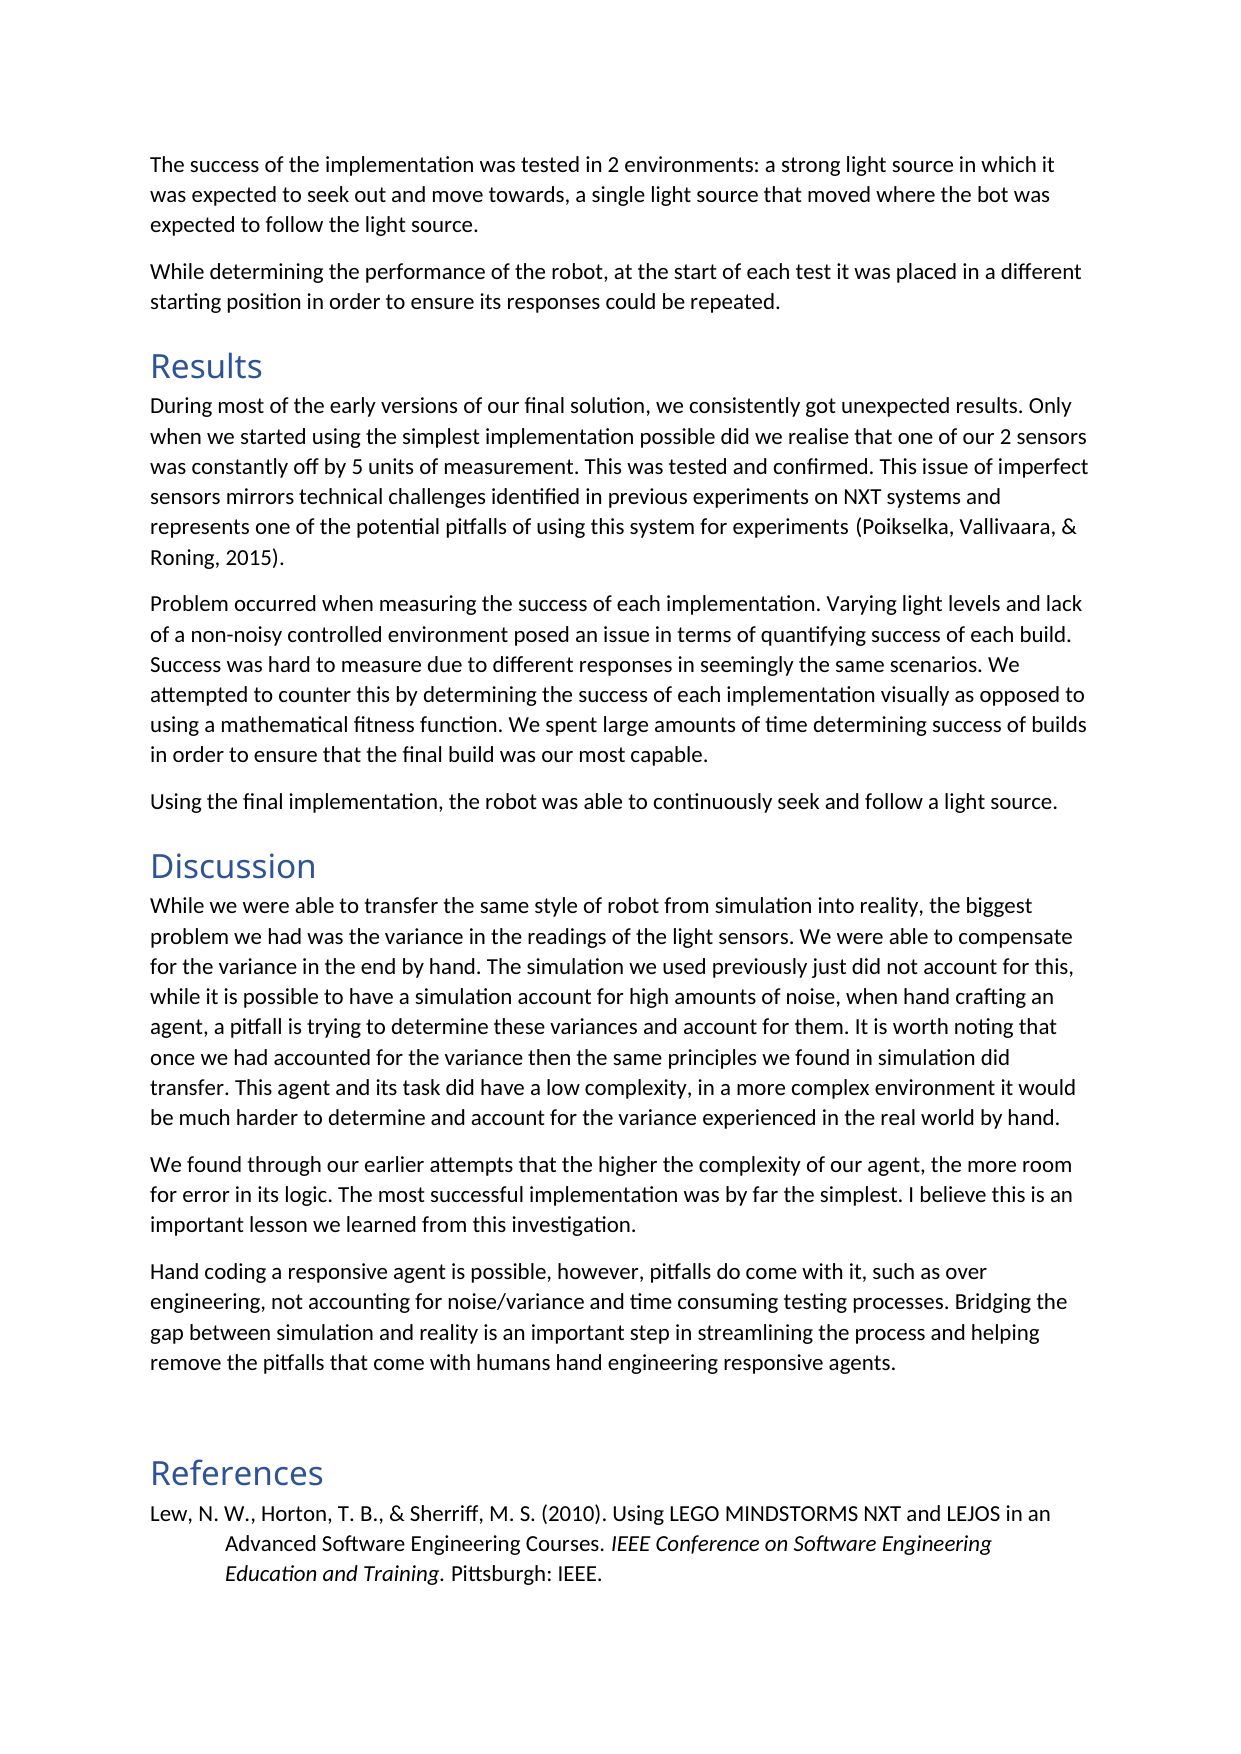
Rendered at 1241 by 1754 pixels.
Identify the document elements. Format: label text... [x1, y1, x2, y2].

subtitle Results [150, 343, 1090, 388]
subtitle Discussion [150, 843, 1090, 888]
text Problem occurred when measuring the success of each implementation. Varying light levels and lack of a non-noisy controlled environment posed an issue in terms of quantifying success of each build. Success was hard to measure due to different responses in seemingly the same scenarios. We attempted to counter this by determining the success of each implementation visually as opposed to using a mathematical fitness function. We spent large amounts of time determining success of builds in order to ensure that the final build was our most capable. [150, 589, 1090, 769]
text During most of the early versions of our final solution, we consistently got unexpected results. Only when we started using the simplest implementation possible did we realise that one of our 2 sensors was constantly off by 5 units of measurement. This was tested and confirmed. This issue of imperfect sensors mirrors technical challenges identified in previous experiments on NXT systems and represents one of the potential pitfalls of using this system for experiments. [150, 392, 1090, 571]
text While determining the performance of the robot, at the start of each test it was placed in a different starting position in order to ensure its responses could be repeated. [150, 257, 1090, 316]
text Using the final implementation, the robot was able to continuously seek and follow a light source. [150, 787, 1090, 816]
text While we were able to transfer the same style of robot from simulation into reality, the biggest problem we had was the variance in the readings of the light sensors. We were able to compensate for the variance in the end by hand. The simulation we used previously just did not account for this, while it is possible to have a simulation account for high amounts of noise, when hand crafting an agent, a pitfall is trying to determine these variances and account for them. It is worth noting that once we had accounted for the variance then the same principles we found in simulation did transfer. This agent and its task did have a low complexity, in a more complex environment it would be much harder to determine and account for the variance experienced in the real world by hand. [150, 892, 1090, 1131]
text We found through our earlier attempts that the higher the complexity of our agent, the more room for error in its logic. The most successful implementation was by far the simplest. I believe this is an important lesson we learned from this investigation. [150, 1150, 1090, 1238]
text The success of the implementation was tested in 2 environments: a strong light source in which it was expected to seek out and move towards, a single light source that moved where the bot was expected to follow the light source. [150, 150, 1090, 238]
text Hand coding a responsive agent is possible, however, pitfalls do come with it, such as over engineering, not accounting for noise/variance and time consuming testing processes. Bridging the gap between simulation and reality is an important step in streamlining the process and helping remove the pitfalls that come with humans hand engineering responsive agents. [150, 1257, 1090, 1376]
